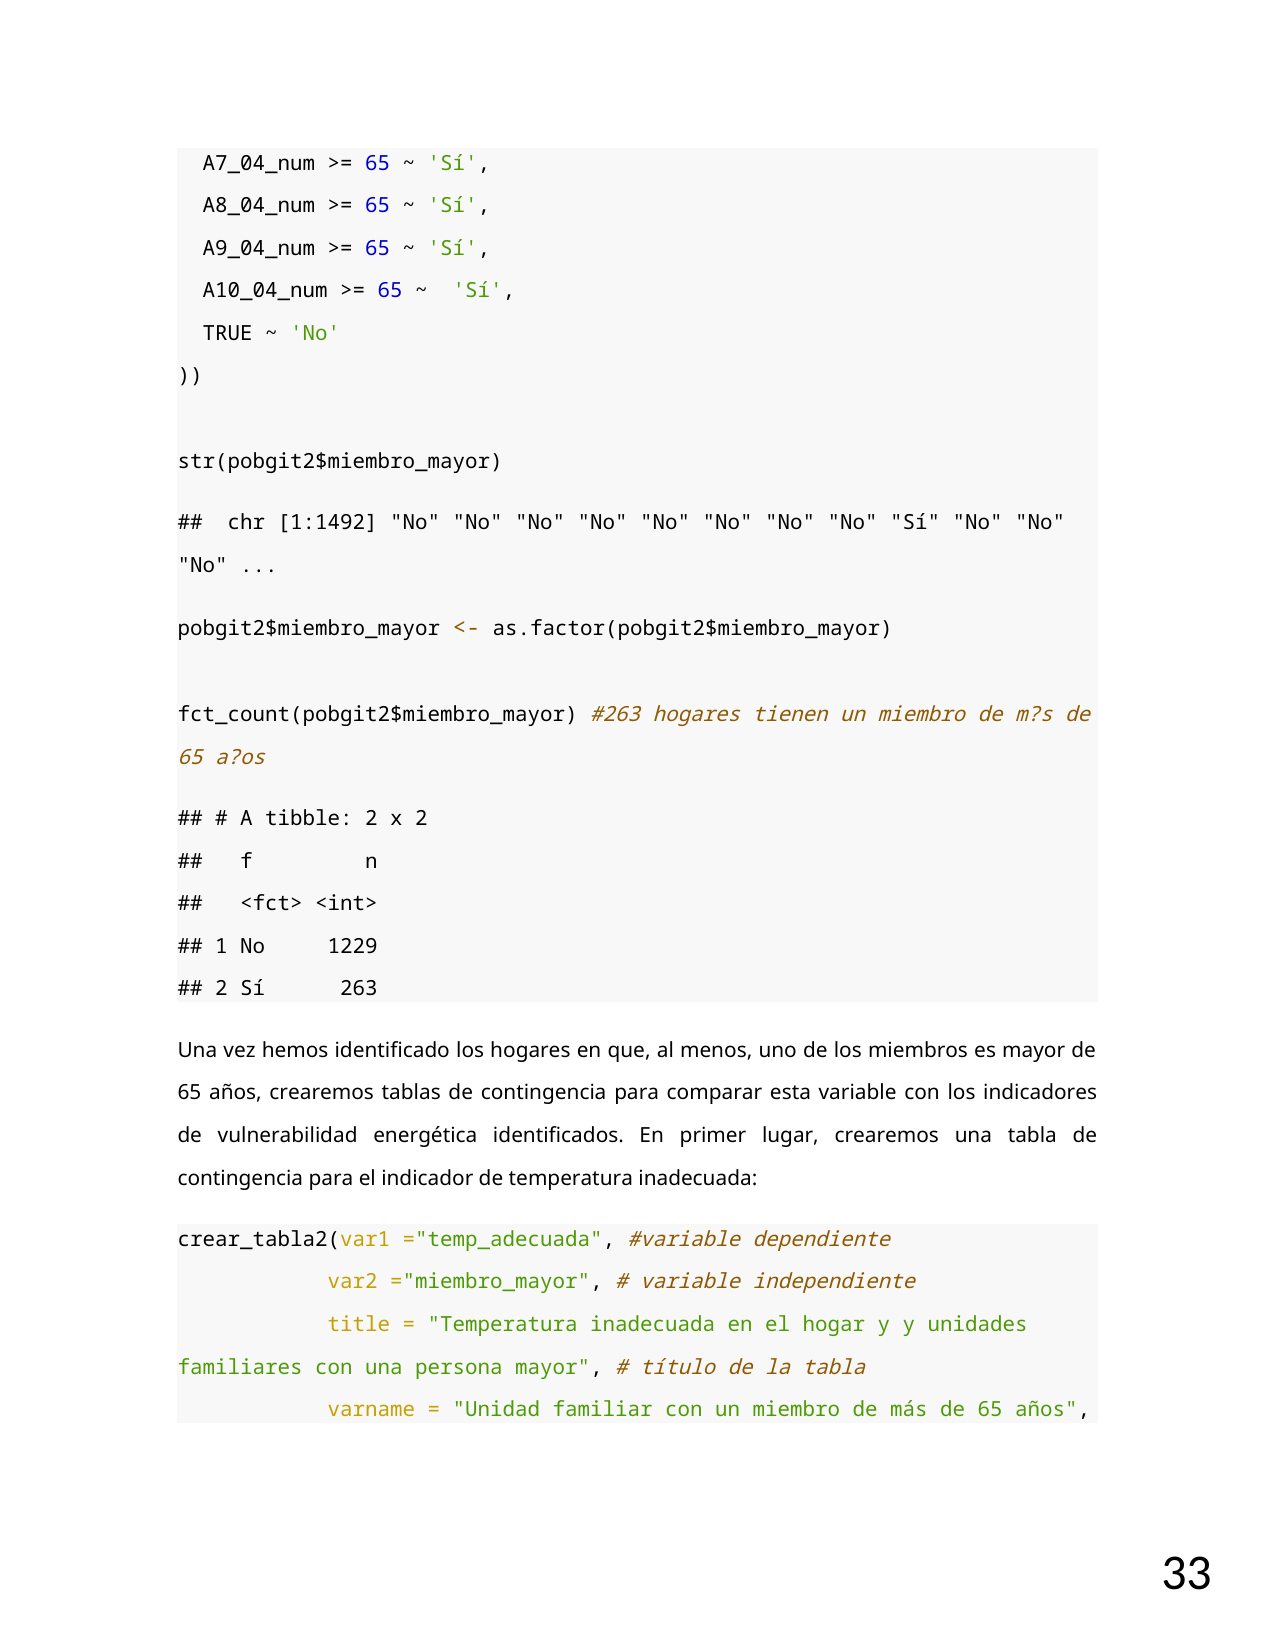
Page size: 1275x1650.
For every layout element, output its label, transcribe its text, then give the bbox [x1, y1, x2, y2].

text ## chr [1:1492] "No" "No" "No" "No" "No" "No" "No" "No" "Sí" "No" "No" "No" ... [177, 507, 1098, 578]
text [177, 148, 1098, 474]
text Una vez hemos identificado los hogares en que, al menos, uno de los miembros es mayor de 65 años, crearemos tablas de contingencia para comparar esta variable con los indicadores de vulnerabilidad energética identificados. En primer lugar, crearemos una tabla de contingencia para el indicador de temperatura inadecuada: [177, 1035, 1098, 1191]
text pobgit2$miembro_mayor <- as.factor(pobgit2$miembro_mayor) fct_count(pobgit2$miembro_mayor) #263 hogares tienen un miembro de m?s de 65 a?os [177, 611, 1098, 770]
text ## # A tibble: 2 x 2 ## f n ## <fct> <int> ## 1 No 1229 ## 2 Sí 263 [177, 803, 1098, 1002]
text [177, 1224, 1098, 1423]
